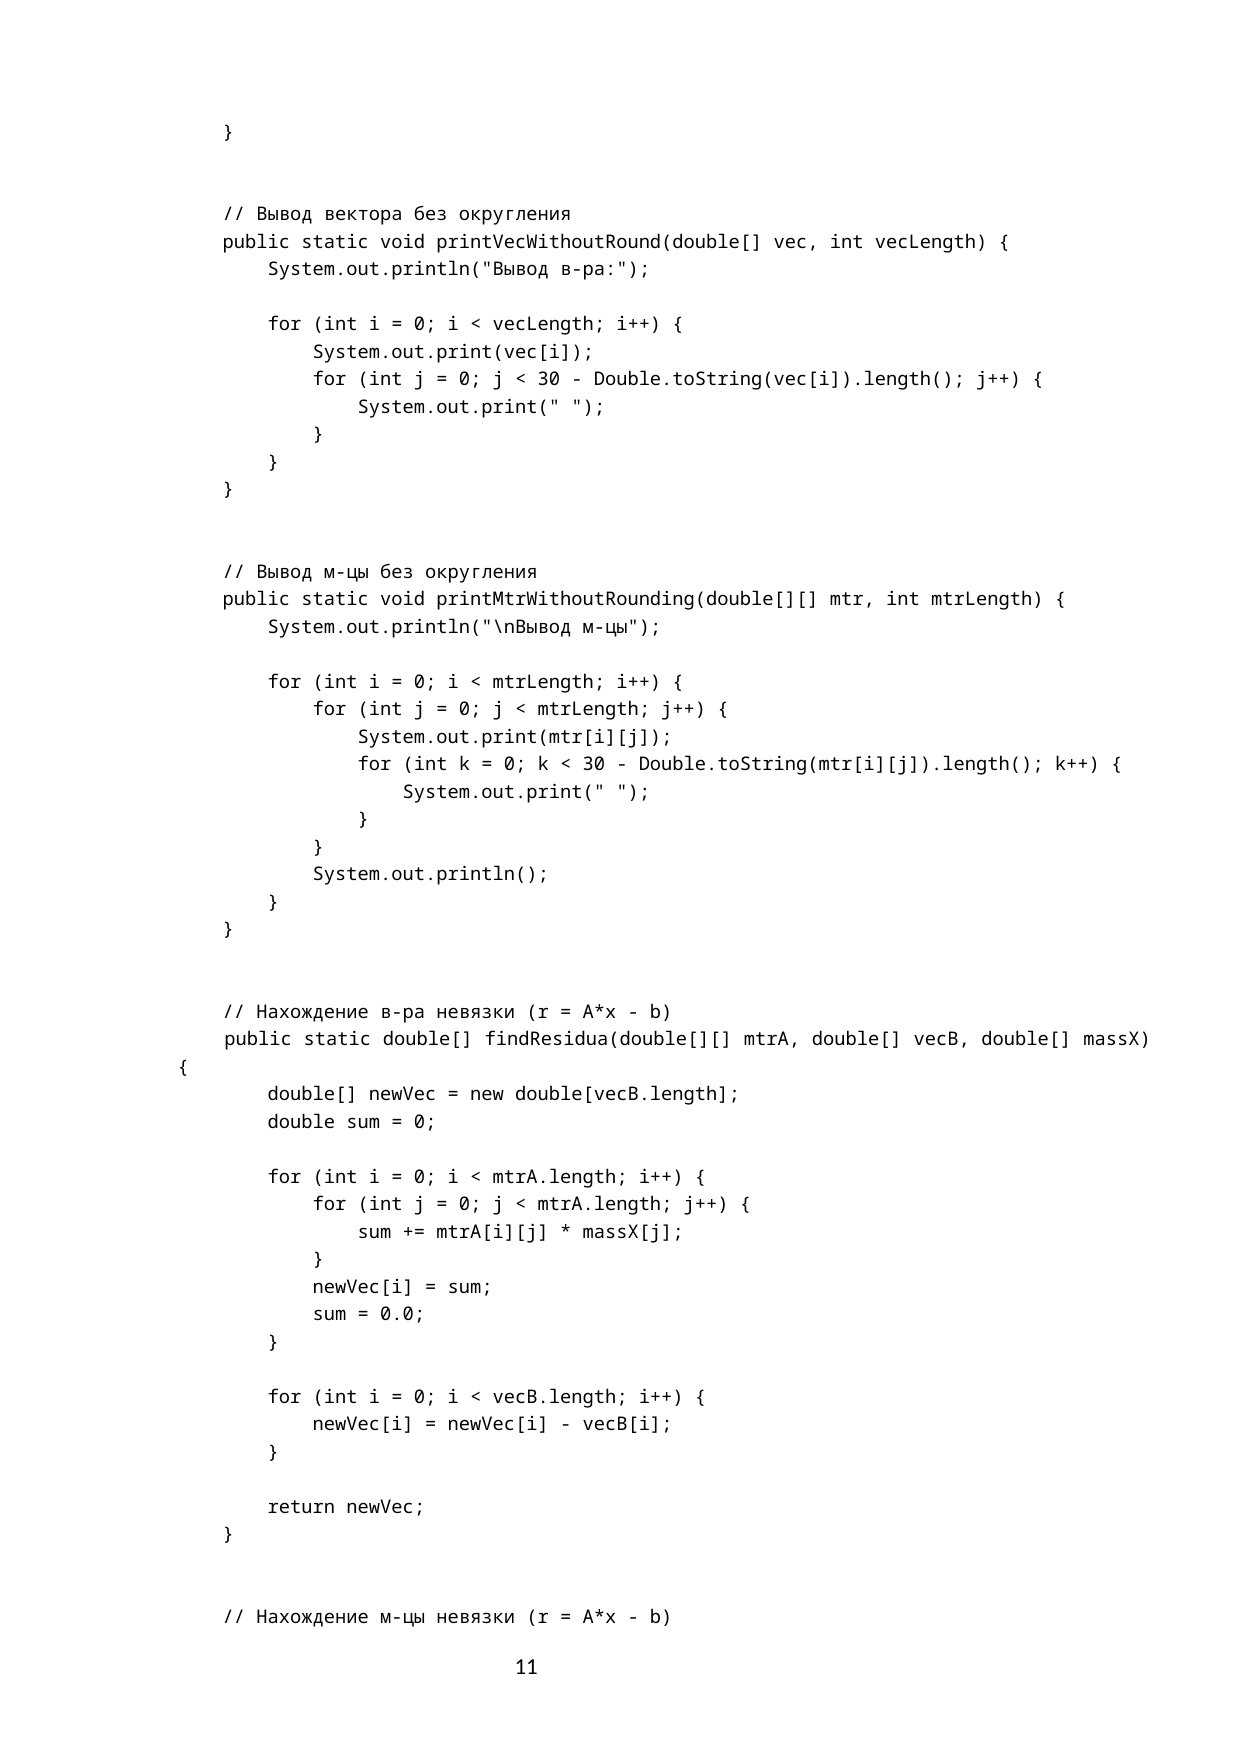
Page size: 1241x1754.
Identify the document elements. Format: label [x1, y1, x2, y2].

text [177, 118, 1152, 1629]
